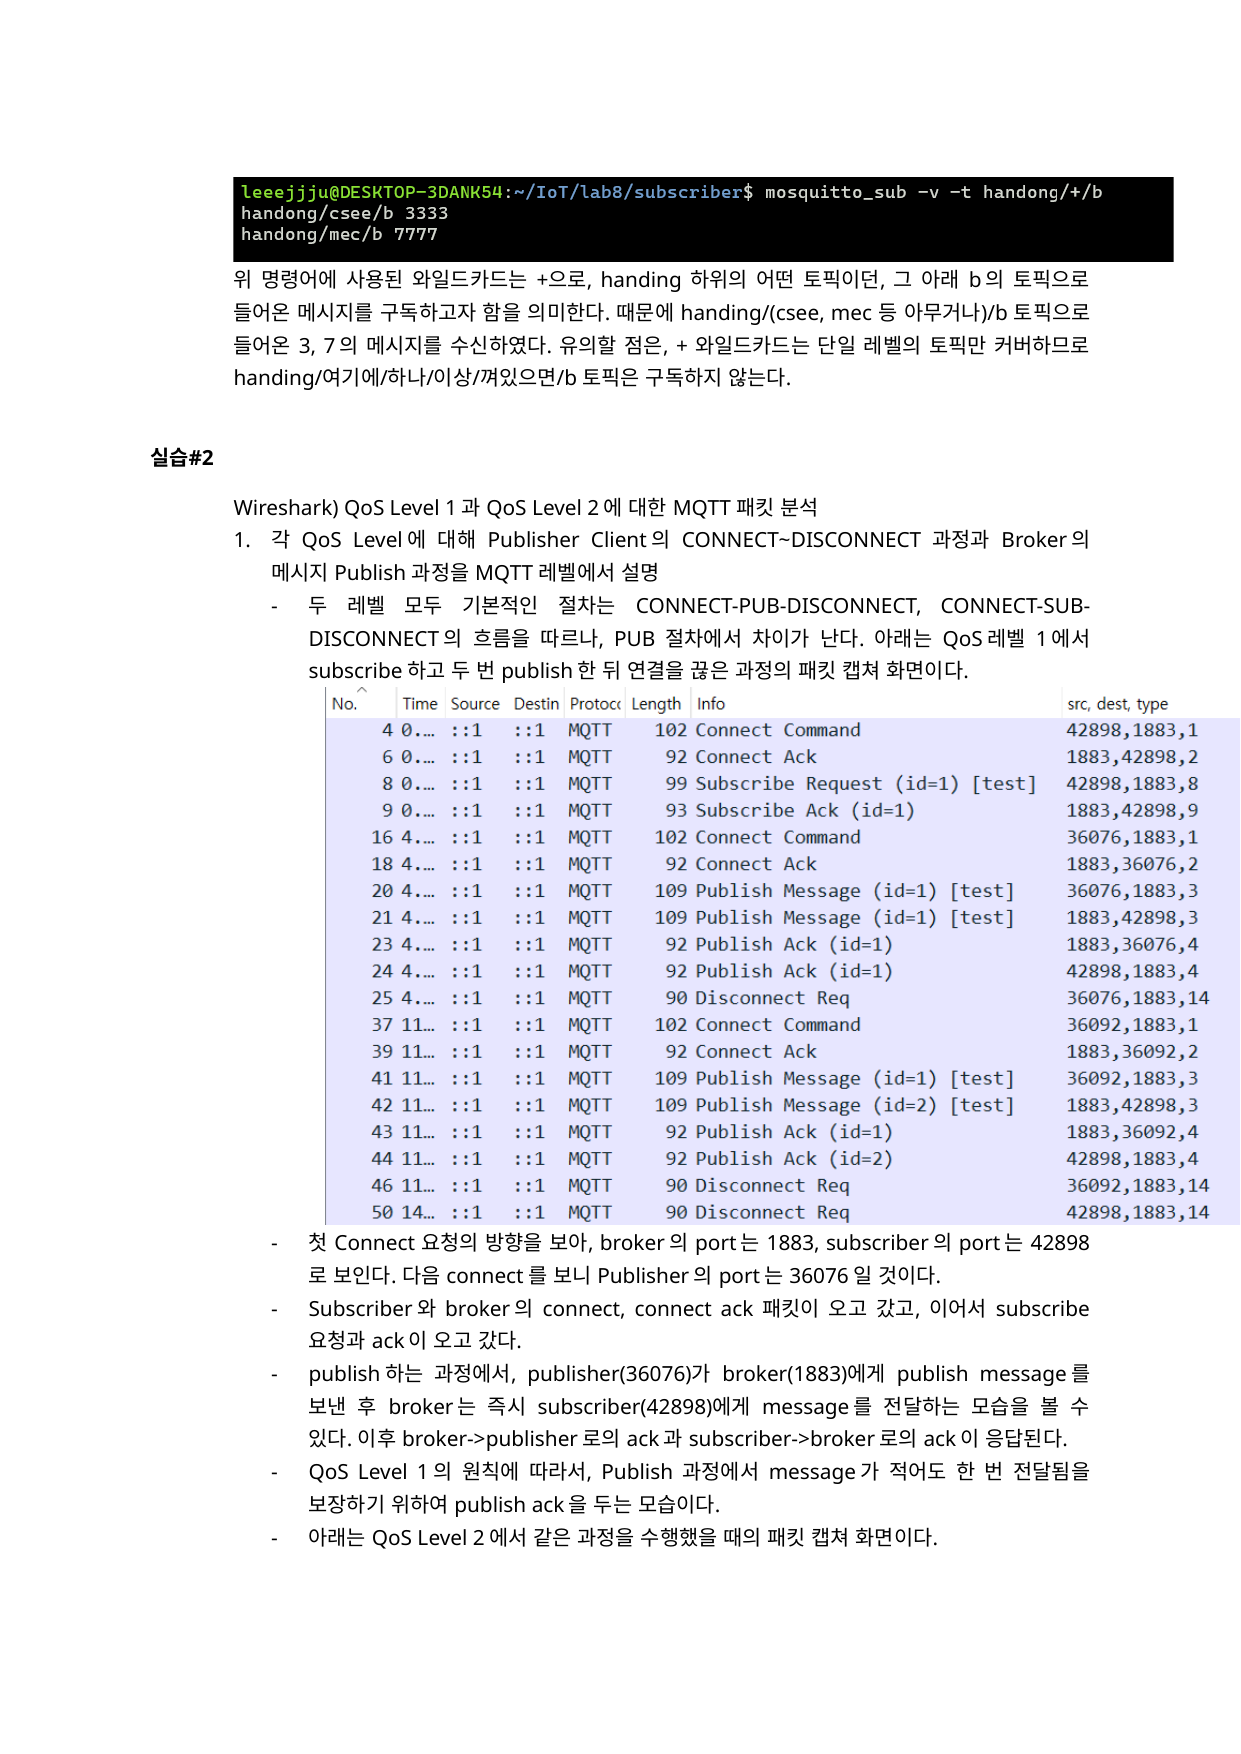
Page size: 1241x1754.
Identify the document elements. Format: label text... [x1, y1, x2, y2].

list 위 명령어에 사용된 와일드카드는 +으로, handing 하위의 어떤 토픽이던, 그 아래 b의 토픽으로 들어온 메시지를 구독하고자 함을 의미한다. 때문에 handing/(csee, mec 등 아무거나)/b 토픽으로 들어온 3, 7의 메시지를 수신하였다. 유의할 점은, + 와일드카드는 단일 레벨의 토픽만 커버하므로 handing/여기에/하나/이상/껴있으면/b 토픽은 구독하지 않는다. [233, 263, 1090, 392]
list Wireshark) QoS Level 1과 QoS Level 2에 대한 MQTT 패킷 분석 [233, 491, 1090, 521]
text 실습#2 [150, 442, 1090, 472]
list 아래는 QoS Level 2에서 같은 과정을 수행했을 때의 패킷 캡쳐 화면이다. [271, 1521, 1090, 1551]
picture [325, 687, 1241, 1225]
list 두 레벨 모두 기본적인 절차는 CONNECT-PUB-DISCONNECT, CONNECT-SUB-DISCONNECT의 흐름을 따르나, PUB 절차에서 차이가 난다. 아래는 QoS레벨 1에서 subscribe하고 두 번 publish한 뒤 연결을 끊은 과정의 패킷 캡쳐 화면이다. [271, 589, 1090, 685]
list publish하는 과정에서, publisher(36076)가 broker(1883)에게 publish message를 보낸 후 broker는 즉시 subscriber(42898)에게 message를 전달하는 모습을 볼 수 있다. 이후 broker->publisher로의 ack과 subscriber->broker로의 ack이 응답된다. [271, 1357, 1090, 1453]
list 각 QoS Level에 대해 Publisher Client의 CONNECT~DISCONNECT 과정과 Broker의 메시지 Publish 과정을 MQTT 레벨에서 설명 [233, 524, 1090, 587]
list 첫 Connect 요청의 방향을 보아, broker의 port는 1883, subscriber의 port는 42898로 보인다. 다음 connect를 보니 Publisher의 port는 36076일 것이다. [271, 1226, 1090, 1289]
list Subscriber와 broker의 connect, connect ack 패킷이 오고 갔고, 이어서 subscribe 요청과 ack이 오고 갔다. [271, 1292, 1090, 1355]
list QoS Level 1의 원칙에 따라서, Publish 과정에서 message가 적어도 한 번 전달됨을 보장하기 위하여 publish ack을 두는 모습이다. [271, 1455, 1090, 1518]
picture [233, 177, 1174, 262]
